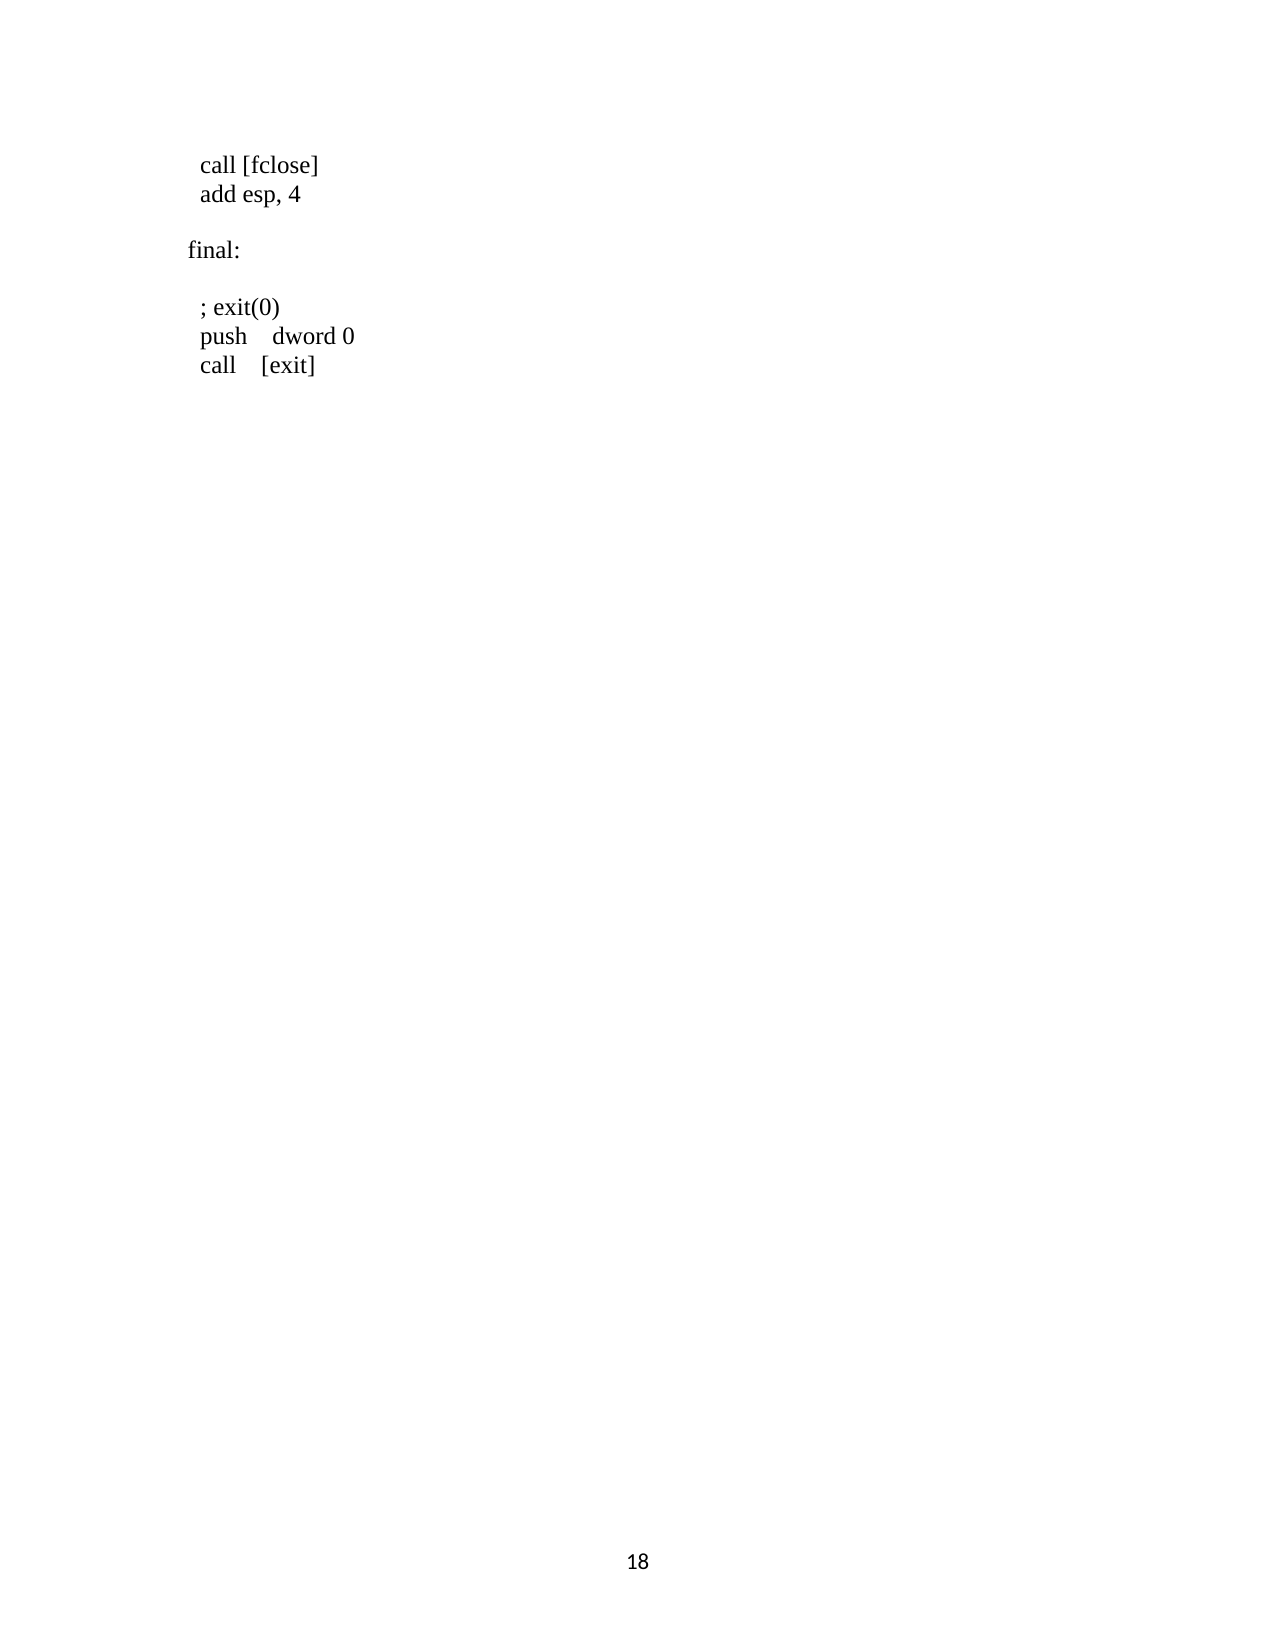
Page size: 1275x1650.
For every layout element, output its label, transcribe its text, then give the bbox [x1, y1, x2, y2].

text add esp, 4 [150, 179, 1125, 207]
text push dword 0 [150, 321, 1125, 350]
text call [fclose] [150, 150, 1125, 179]
text ; exit(0) [150, 292, 1125, 321]
text final: [150, 236, 1125, 264]
text call [exit] [150, 350, 1125, 378]
